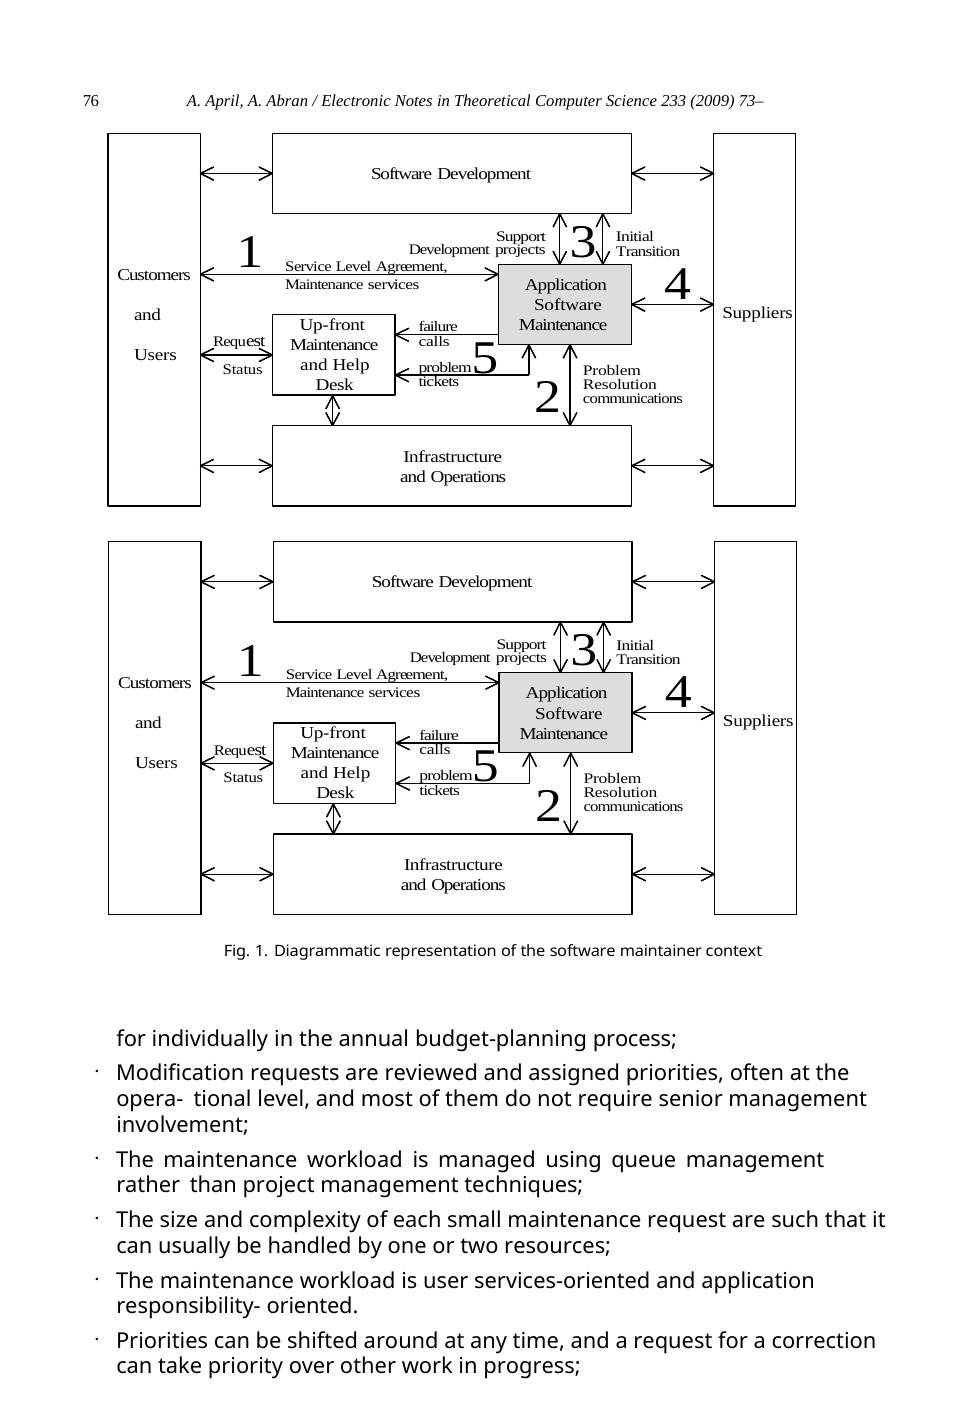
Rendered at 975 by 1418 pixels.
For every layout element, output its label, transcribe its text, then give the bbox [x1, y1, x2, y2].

list The size and complexity of each small maintenance request are such that it can usually be handled by one or two resources; [95, 1206, 893, 1260]
list Priorities can be shifted around at any time, and a request for a correction can take priority over other work in progress; [95, 1327, 893, 1380]
list The maintenance workload is user services-oriented and application responsibility- oriented. [95, 1267, 893, 1319]
text Fig. 1. Diagrammatic representation of the software maintainer context [160, 940, 826, 961]
list The maintenance workload is managed using queue management rather than project management techniques; [95, 1147, 893, 1199]
list Modification requests are reviewed and assigned priorities, often at the opera- tional level, and most of them do not require senior management involvement; [95, 1059, 893, 1139]
text for individually in the annual budget-planning process; [116, 1022, 910, 1052]
